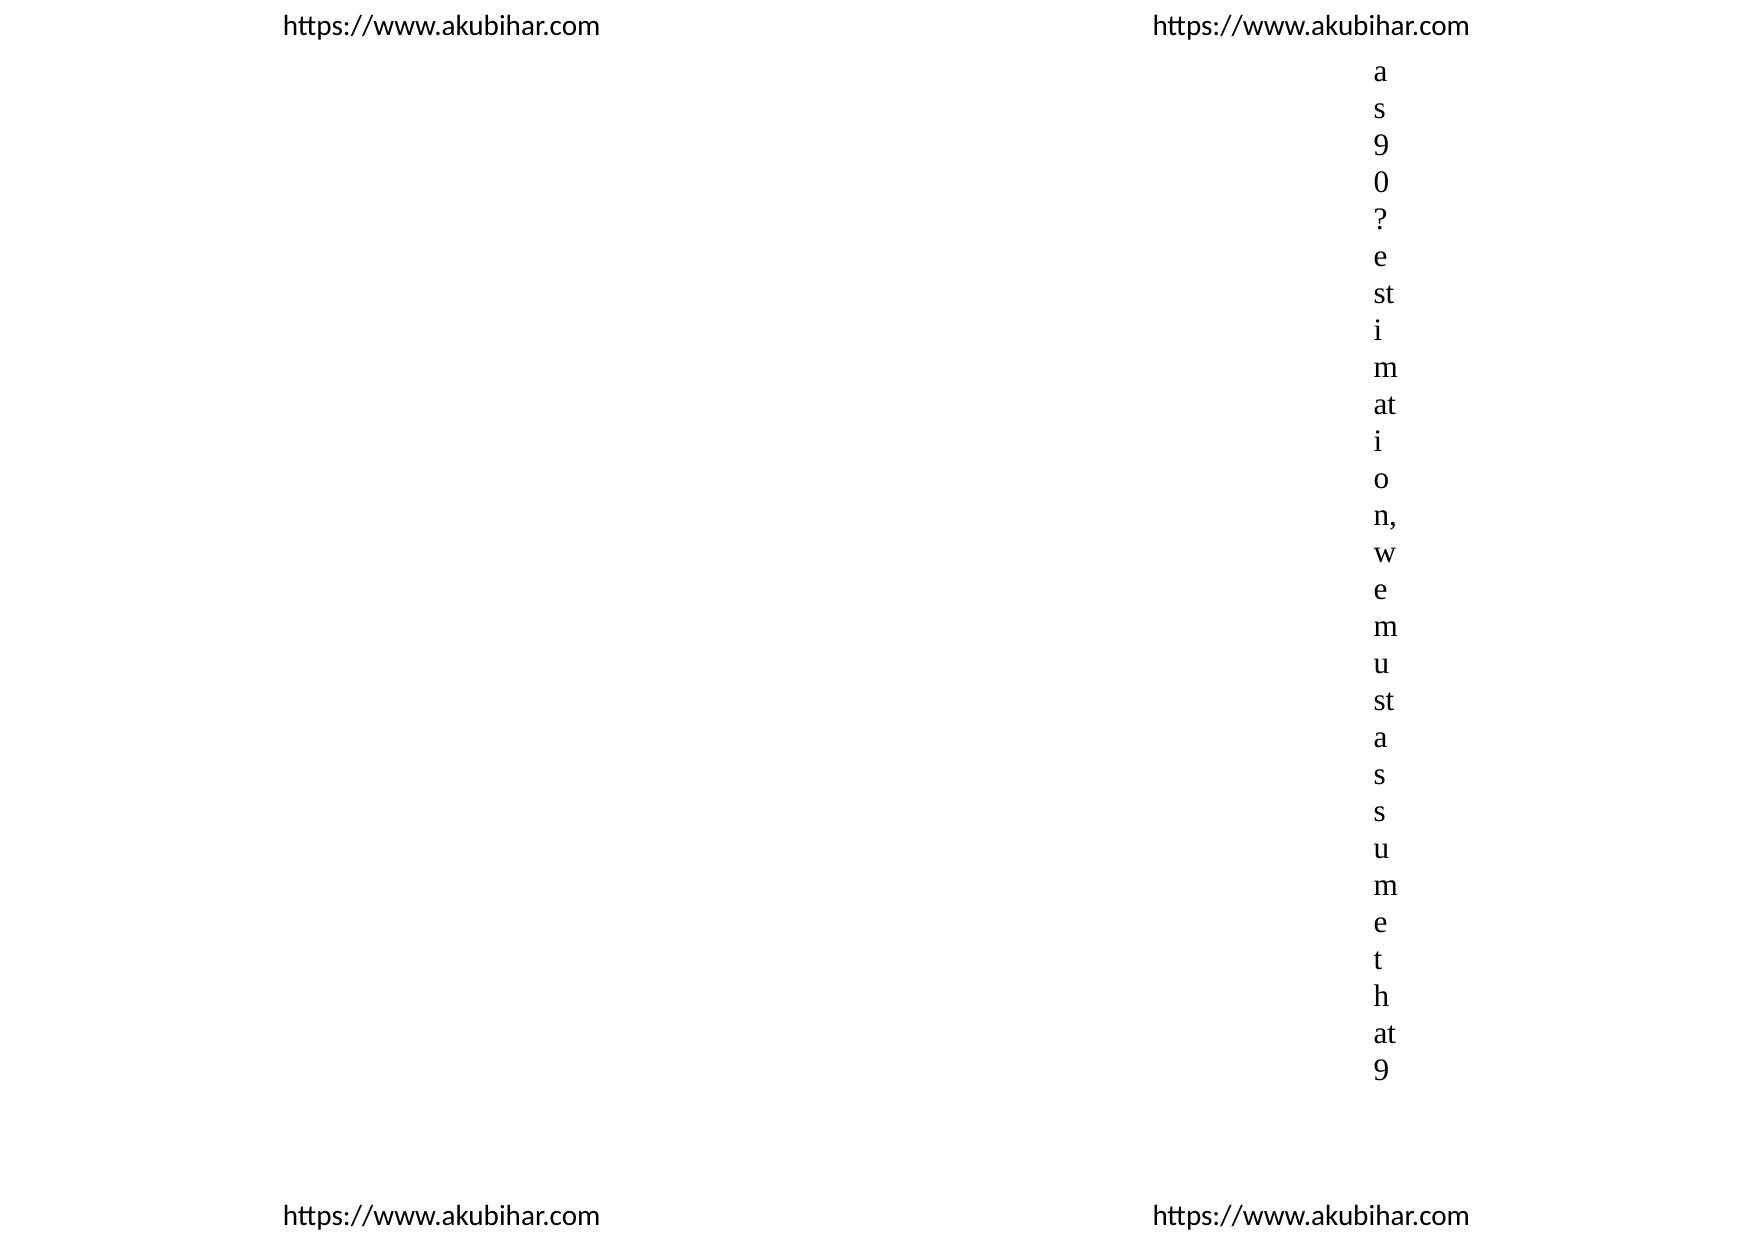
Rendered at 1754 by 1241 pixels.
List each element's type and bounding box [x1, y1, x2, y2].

text [1373, 52, 1397, 1087]
